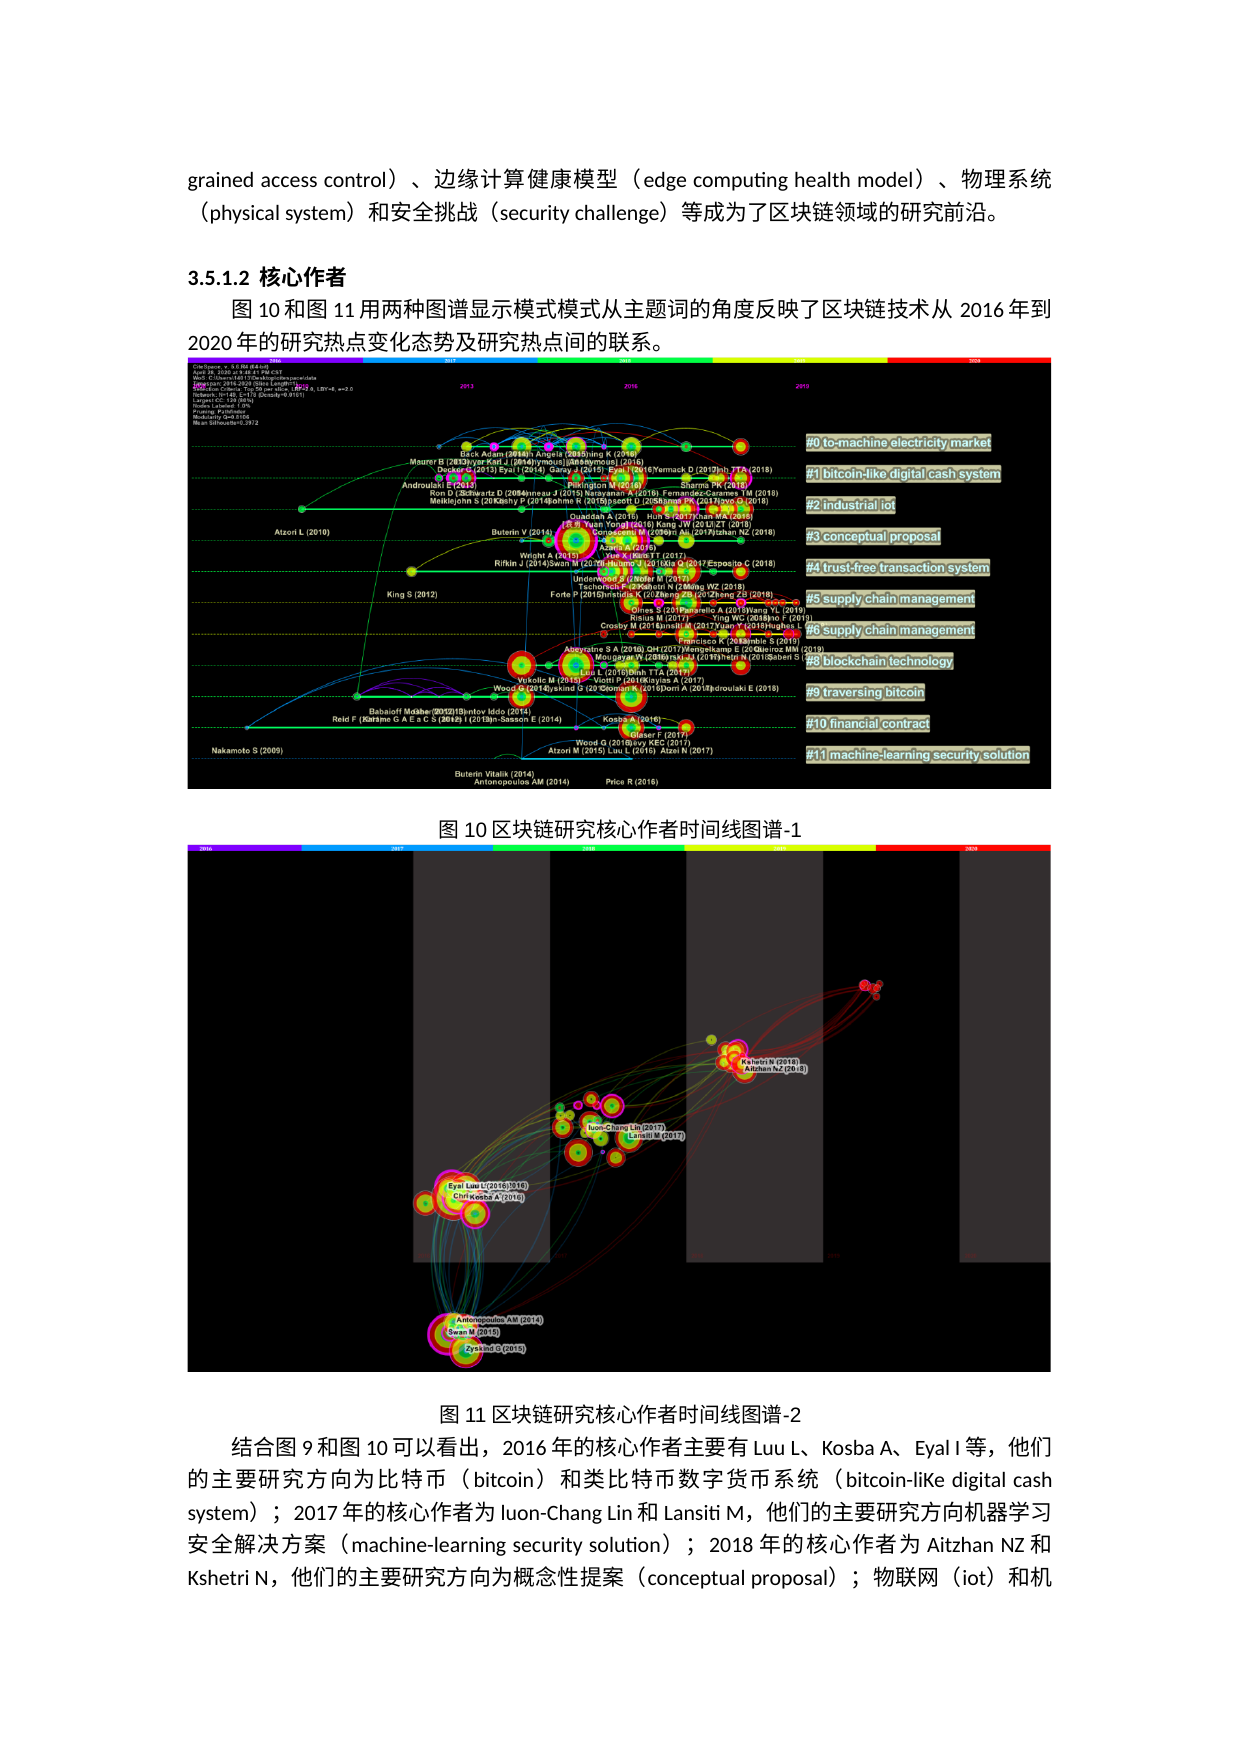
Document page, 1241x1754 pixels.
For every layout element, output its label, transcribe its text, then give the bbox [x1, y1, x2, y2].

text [187, 162, 1053, 227]
text 图10和图11用两种图谱显示模式模式从主题词的角度反映了区块链技术从2016年到2020年的研究热点变化态势及研究热点间的联系。 [187, 292, 1053, 357]
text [187, 1429, 1053, 1592]
text 图 10 区块链研究核心作者时间线图谱-1 [187, 812, 1053, 844]
picture [187, 357, 1052, 789]
text 3.5.1.2 核心作者 [187, 259, 1053, 292]
picture [187, 844, 1051, 1372]
text 图 11 区块链研究核心作者时间线图谱-2 [187, 1397, 1053, 1429]
